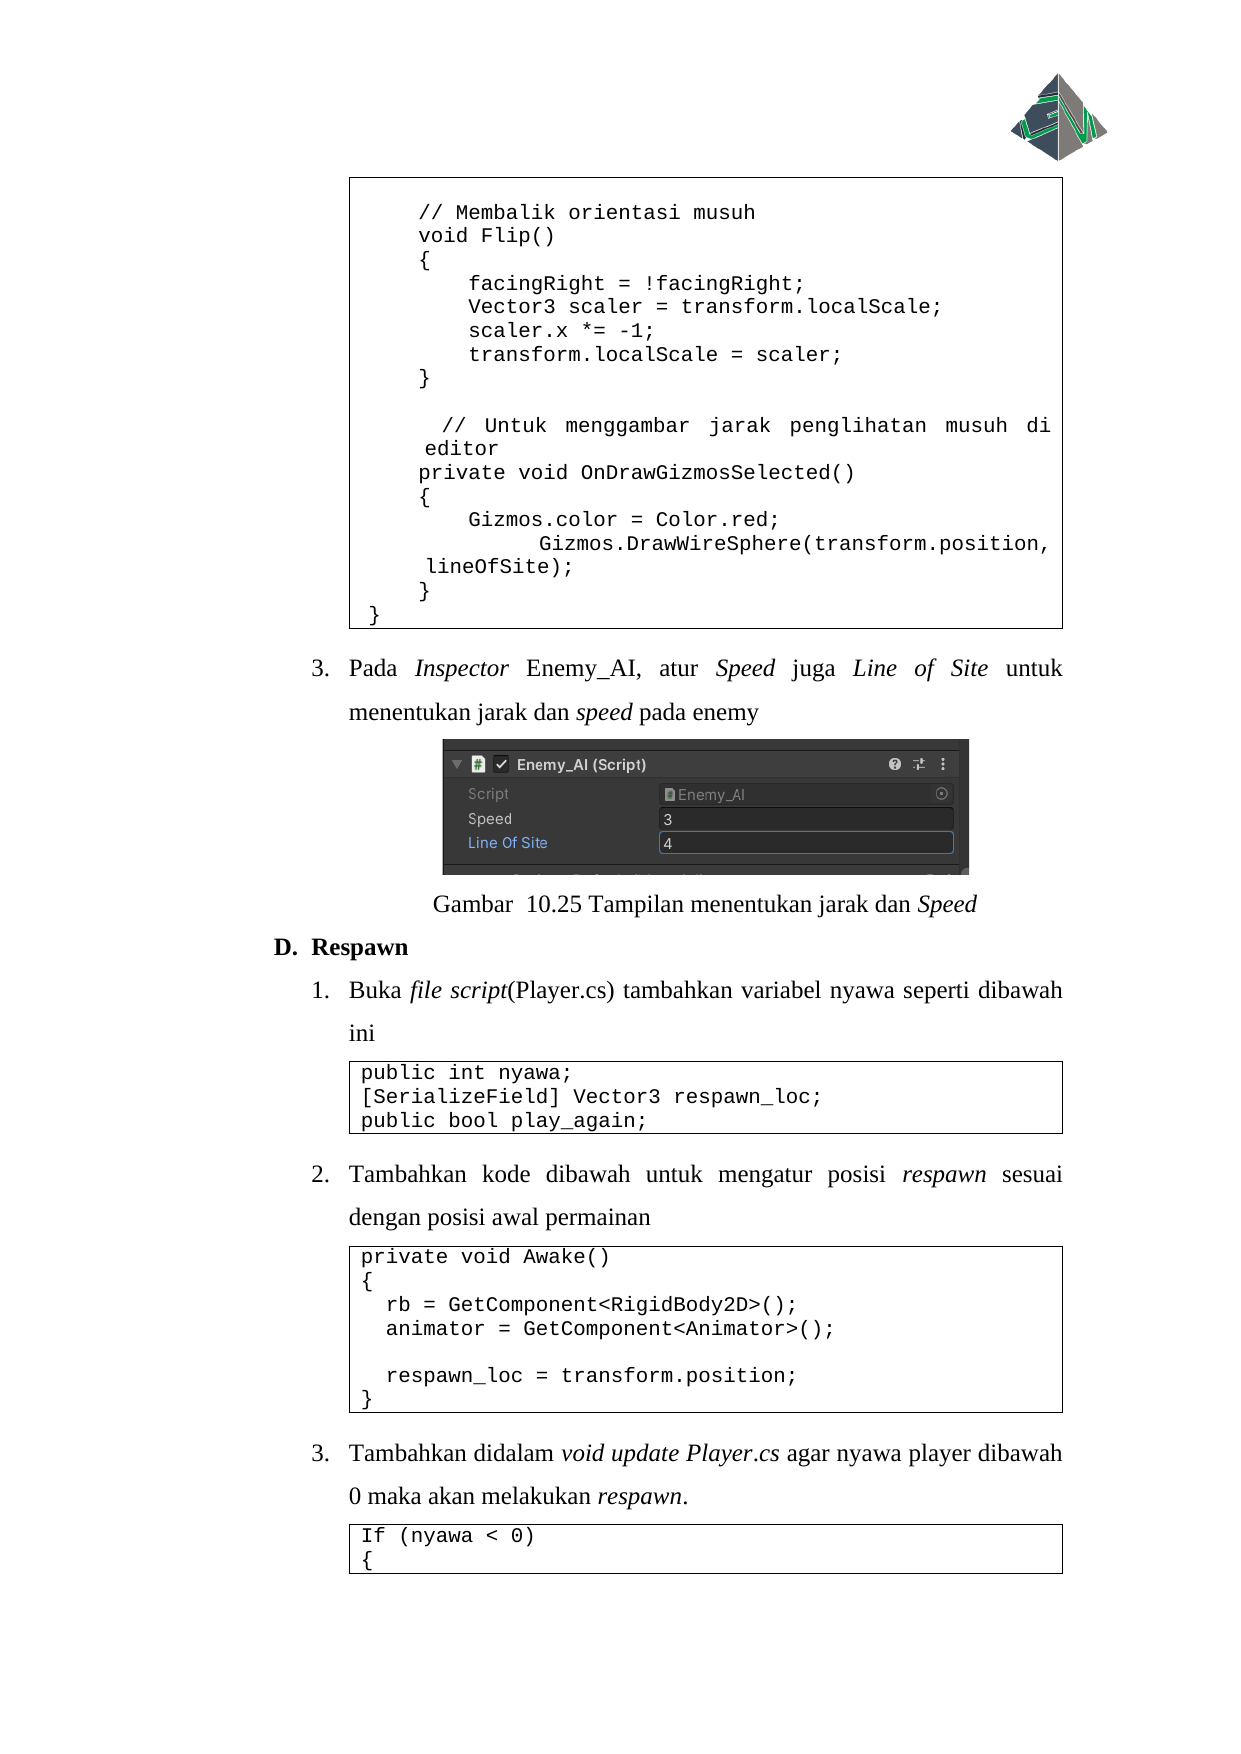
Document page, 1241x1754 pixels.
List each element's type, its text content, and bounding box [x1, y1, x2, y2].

list Tambahkan kode dibawah untuk mengatur posisi respawn sesuai dengan posisi awal permainan [311, 1159, 1063, 1231]
table_header If (nyawa < 0) { Playagain(); } [350, 1525, 1062, 1573]
list Respawn [274, 932, 1063, 961]
table_header private void Awake() { rb = GetComponent<RigidBody2D>(); animator = GetComponent<Animator>(); respawn_loc = transform.position; } [350, 1247, 1062, 1412]
picture [1010, 73, 1108, 161]
list Pada Inspector Enemy_AI, atur Speed juga Line of Site untuk menentukan jarak dan speed pada enemy [311, 653, 1063, 725]
list Buka file script(Player.cs) tambahkan variabel nyawa seperti dibawah ini [311, 975, 1063, 1047]
subtitle 10.25 Tampilan menentukan jarak dan Speed [349, 889, 1063, 917]
list Tambahkan didalam void update Player.cs agar nyawa player dibawah 0 maka akan melakukan respawn. [311, 1438, 1063, 1510]
table_header public int nyawa; [SerializeField] Vector3 respawn_loc; public bool play_again; [350, 1062, 1062, 1133]
picture [442, 739, 970, 875]
